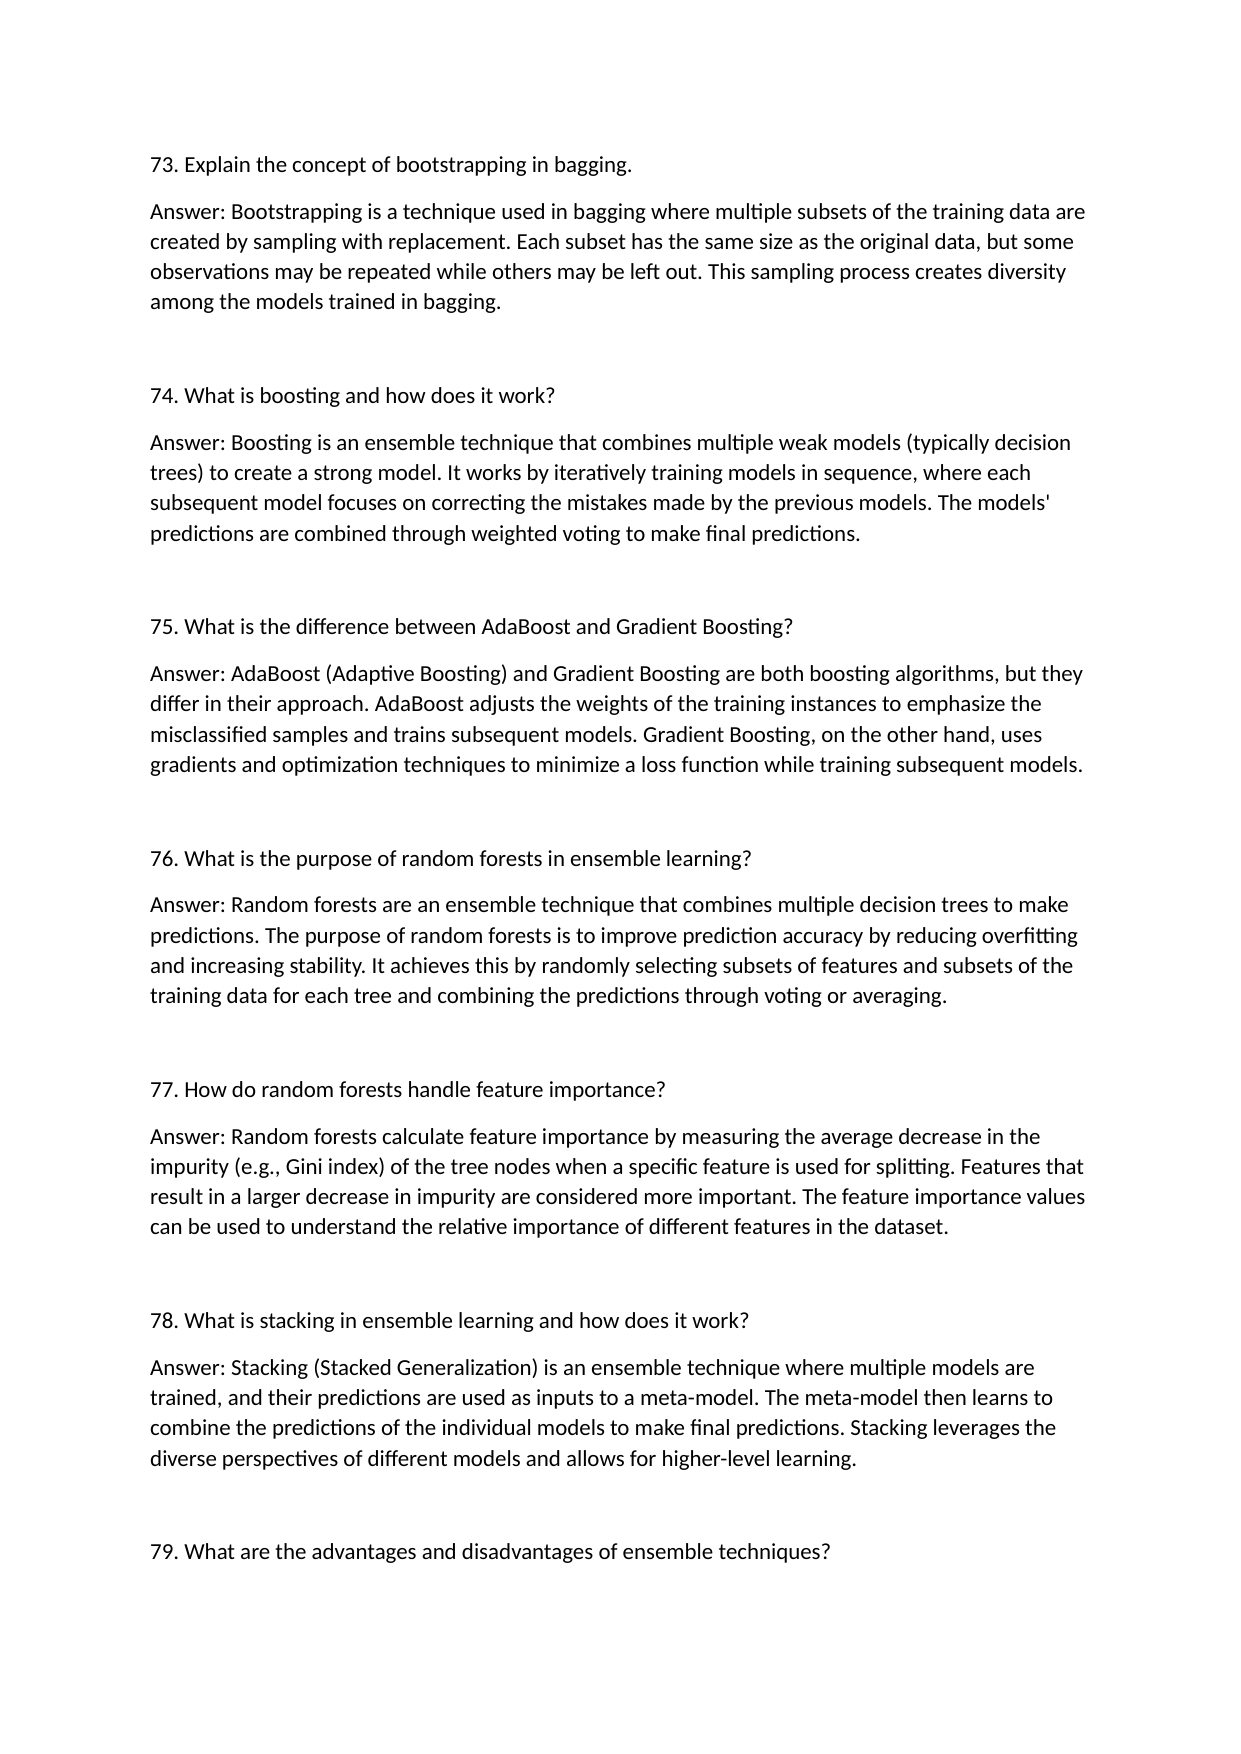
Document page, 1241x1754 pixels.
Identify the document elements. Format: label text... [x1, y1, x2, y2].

text 73. Explain the concept of bootstrapping in bagging. [150, 150, 1090, 178]
text 78. What is stacking in ensemble learning and how does it work? [150, 1306, 1090, 1334]
text Answer: Stacking (Stacked Generalization) is an ensemble technique where multiple models are trained, and their predictions are used as inputs to a meta-model. The meta-model then learns to combine the predictions of the individual models to make final predictions. Stacking leverages the diverse perspectives of different models and allows for higher-level learning. [150, 1353, 1090, 1472]
text Answer: Boosting is an ensemble technique that combines multiple weak models (typically decision trees) to create a strong model. It works by iteratively training models in sequence, where each subsequent model focuses on correcting the mistakes made by the previous models. The models' predictions are combined through weighted voting to make final predictions. [150, 428, 1090, 547]
text Answer: AdaBoost (Adaptive Boosting) and Gradient Boosting are both boosting algorithms, but they differ in their approach. AdaBoost adjusts the weights of the training instances to emphasize the misclassified samples and trains subsequent models. Gradient Boosting, on the other hand, uses gradients and optimization techniques to minimize a loss function while training subsequent models. [150, 659, 1090, 778]
text Answer: Bootstrapping is a technique used in bagging where multiple subsets of the training data are created by sampling with replacement. Each subset has the same size as the original data, but some observations may be repeated while others may be left out. This sampling process creates diversity among the models trained in bagging. [150, 197, 1090, 316]
text 79. What are the advantages and disadvantages of ensemble techniques? [150, 1537, 1090, 1566]
text Answer: Random forests are an ensemble technique that combines multiple decision trees to make predictions. The purpose of random forests is to improve prediction accuracy by reducing overfitting and increasing stability. It achieves this by randomly selecting subsets of features and subsets of the training data for each tree and combining the predictions through voting or averaging. [150, 891, 1090, 1009]
text 75. What is the difference between AdaBoost and Gradient Boosting? [150, 612, 1090, 641]
text 76. What is the purpose of random forests in ensemble learning? [150, 844, 1090, 872]
text 74. What is boosting and how does it work? [150, 381, 1090, 409]
text Answer: Random forests calculate feature importance by measuring the average decrease in the impurity (e.g., Gini index) of the tree nodes when a specific feature is used for splitting. Features that result in a larger decrease in impurity are considered more important. The feature importance values can be used to understand the relative importance of different features in the dataset. [150, 1122, 1090, 1241]
text 77. How do random forests handle feature importance? [150, 1075, 1090, 1103]
